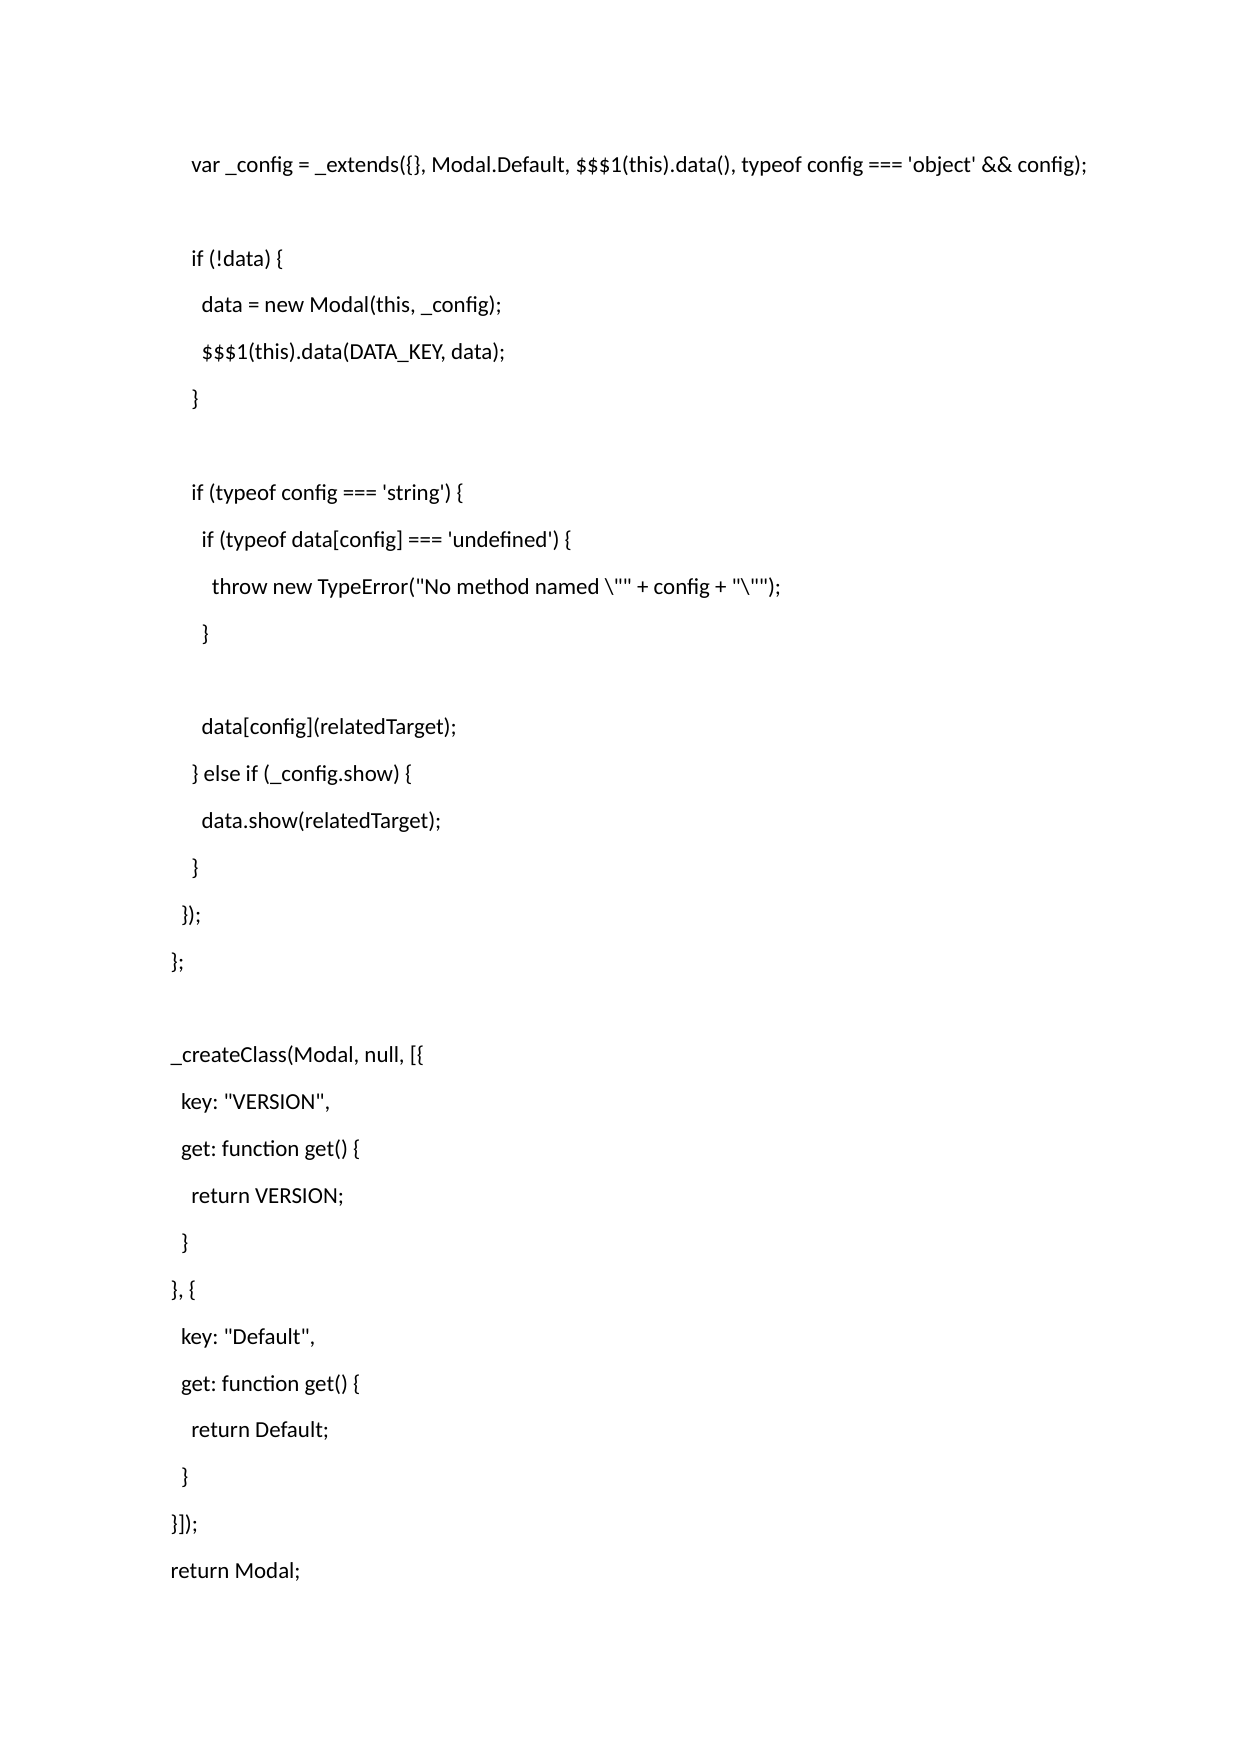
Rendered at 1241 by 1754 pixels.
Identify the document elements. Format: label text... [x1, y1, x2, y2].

text return Default; [150, 1416, 1090, 1444]
text _createClass(Modal, null, [{ [150, 1041, 1090, 1069]
text get: function get() { [150, 1369, 1090, 1397]
text if (!data) { [150, 244, 1090, 272]
text return VERSION; [150, 1181, 1090, 1209]
text } [150, 1228, 1090, 1256]
text data.show(relatedTarget); [150, 806, 1090, 834]
text } [150, 1462, 1090, 1491]
text data = new Modal(this, _config); [150, 291, 1090, 319]
text return Modal; [150, 1556, 1090, 1584]
text } [150, 619, 1090, 647]
text }); [150, 900, 1090, 928]
text if (typeof config === 'string') { [150, 478, 1090, 506]
text } else if (_config.show) { [150, 759, 1090, 787]
text if (typeof data[config] === 'undefined') { [150, 525, 1090, 553]
text key: "VERSION", [150, 1087, 1090, 1116]
text var _config = _extends({}, Modal.Default, $$$1(this).data(), typeof config === 'object' && config); [150, 150, 1090, 178]
text }; [150, 947, 1090, 975]
text key: "Default", [150, 1322, 1090, 1350]
text data[config](relatedTarget); [150, 712, 1090, 741]
text get: function get() { [150, 1134, 1090, 1162]
text $$$1(this).data(DATA_KEY, data); [150, 337, 1090, 366]
text }, { [150, 1275, 1090, 1303]
text }]); [150, 1509, 1090, 1537]
text } [150, 384, 1090, 412]
text throw new TypeError("No method named \"" + config + "\""); [150, 572, 1090, 600]
text } [150, 853, 1090, 881]
